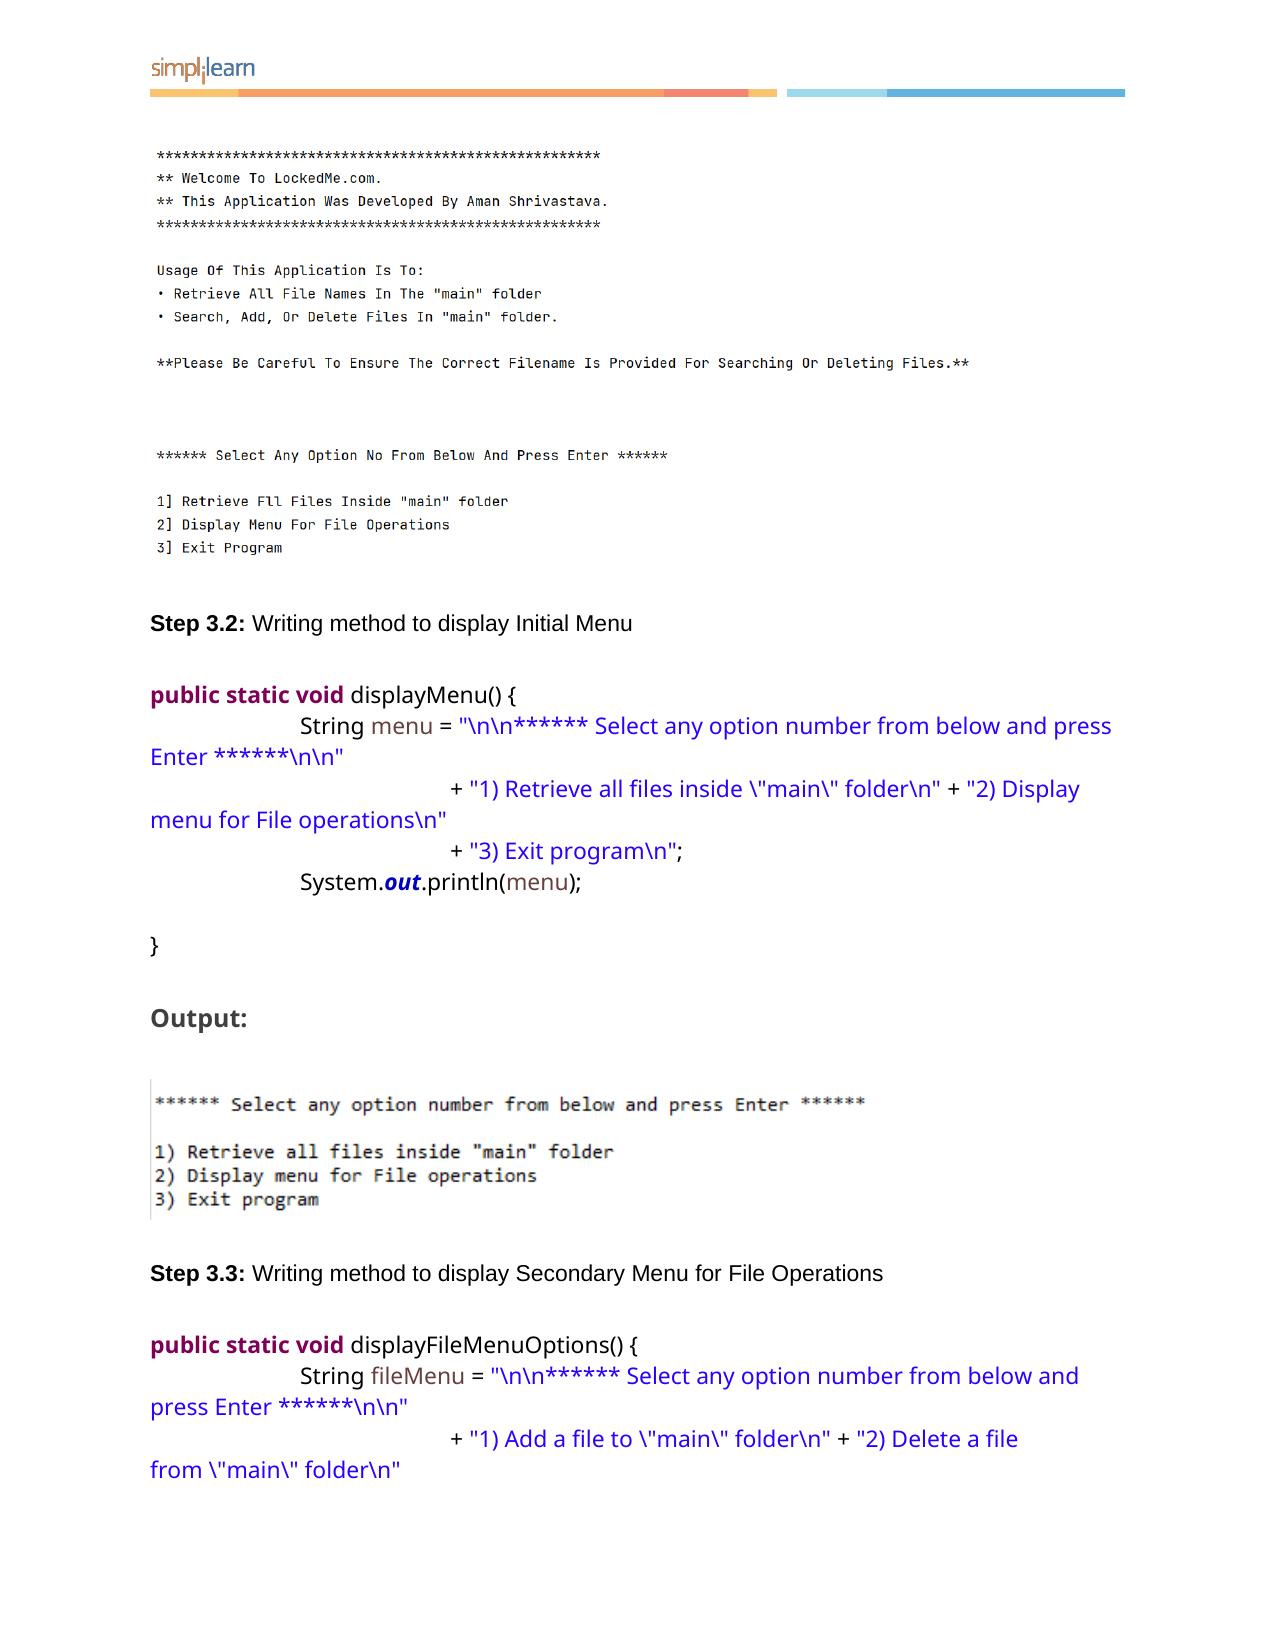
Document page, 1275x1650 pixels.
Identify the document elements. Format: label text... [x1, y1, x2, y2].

text public static void displayFileMenuOptions() { [150, 1329, 1125, 1360]
text System.out.println(menu); [150, 866, 1125, 898]
text } [150, 929, 1125, 960]
text Step 3.3: Writing method to display Secondary Menu for File Operations [150, 1259, 1125, 1286]
text Step 3.2: Writing method to display Initial Menu [150, 609, 1125, 636]
picture [150, 150, 1125, 576]
text String menu = "\n\n****** Select any option number from below and press Enter ******\n\n" [150, 710, 1125, 773]
text public static void displayMenu() { [150, 679, 1125, 710]
picture [150, 52, 1125, 97]
text Output: [150, 1001, 1125, 1035]
text String fileMenu = "\n\n****** Select any option number from below and press Enter ******\n\n" [150, 1360, 1125, 1423]
text + "3) Exit program\n"; [150, 835, 1125, 866]
text + "1) Add a file to \"main\" folder\n" + "2) Delete a file from \"main\" folder\n" [150, 1423, 1125, 1485]
picture [150, 1079, 974, 1220]
text + "1) Retrieve all files inside \"main\" folder\n" + "2) Display menu for File operations\n" [150, 773, 1125, 835]
